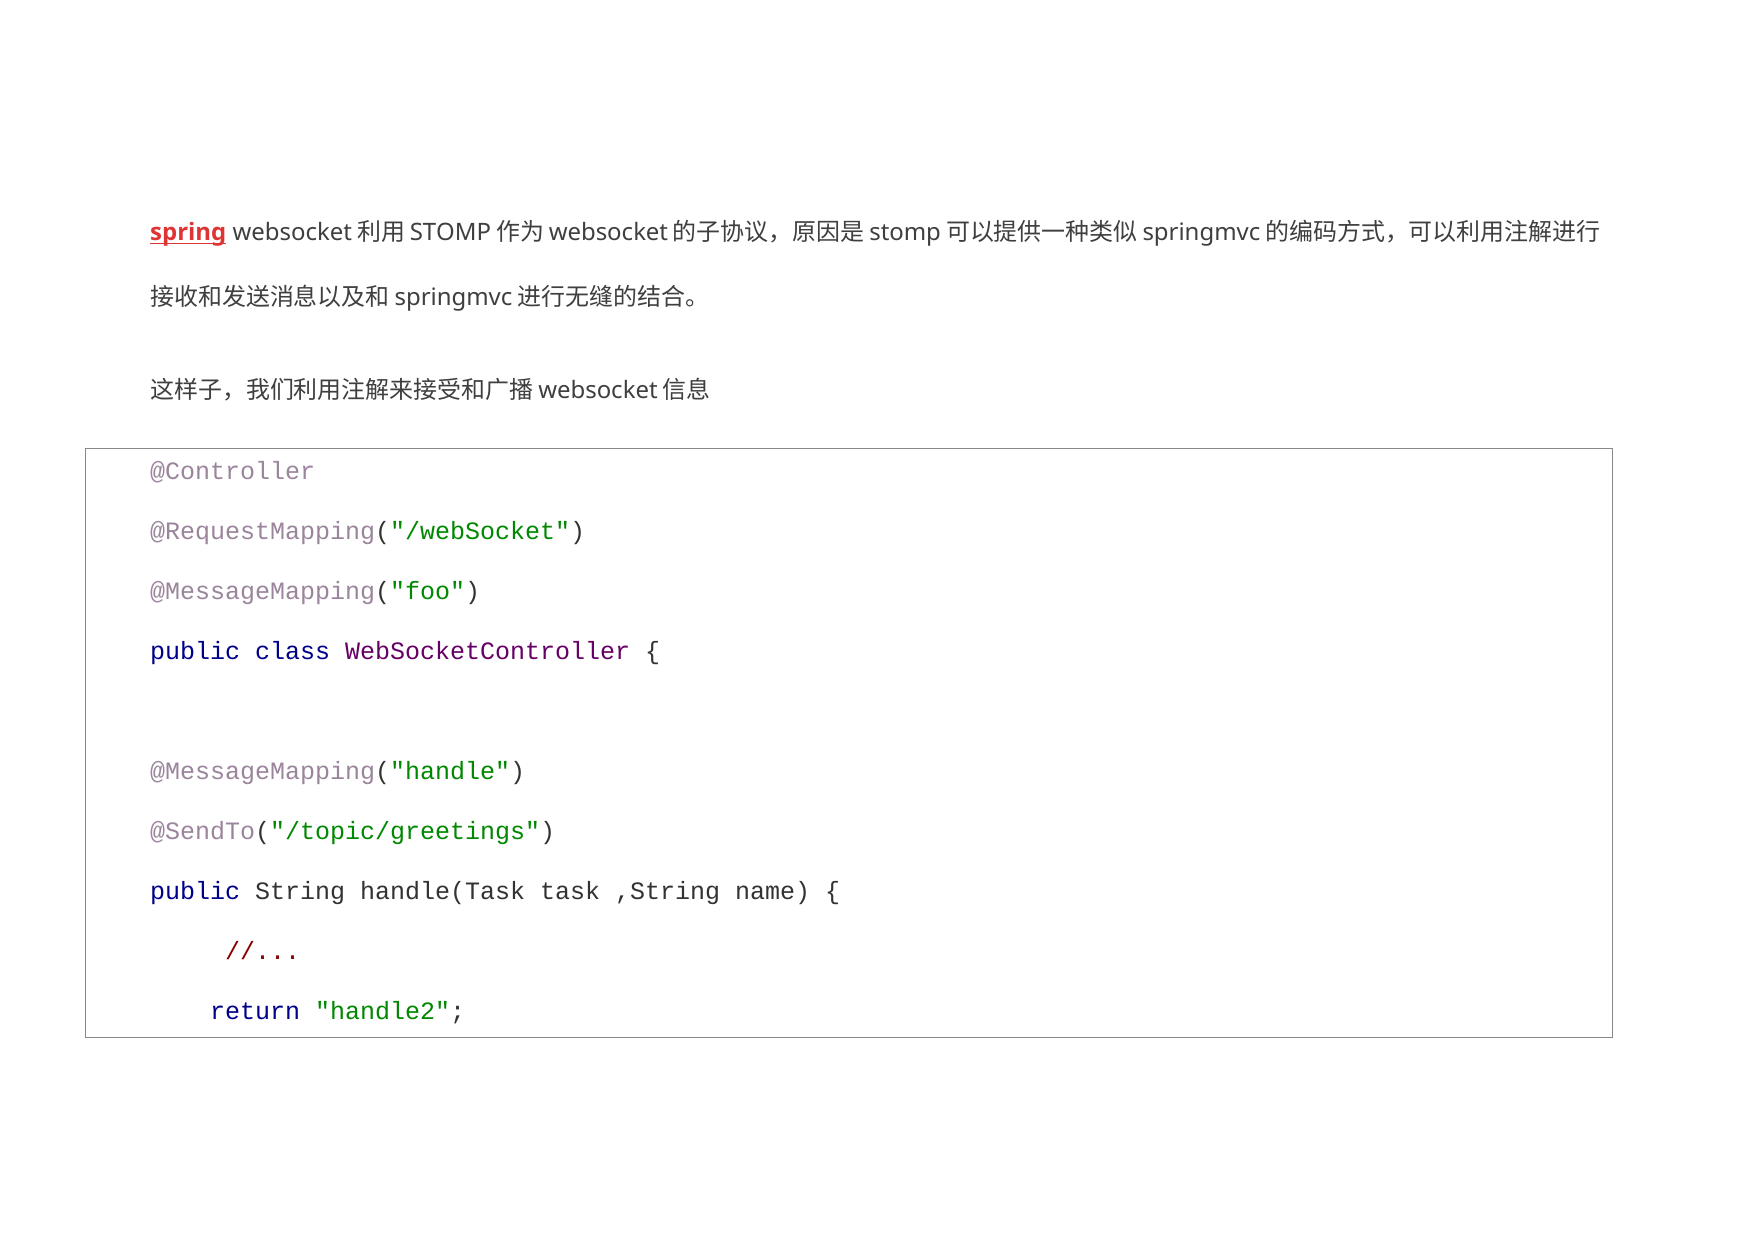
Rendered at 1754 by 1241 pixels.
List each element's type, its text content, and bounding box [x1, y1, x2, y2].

text @MessageMapping("handle") [86, 748, 1612, 789]
text @SendTo("/topic/greetings") [86, 808, 1612, 849]
text public String handle(Task task ,String name) { [86, 868, 1612, 909]
text @MessageMapping("foo") [86, 568, 1612, 609]
text spring websocket利用STOMP作为websocket的子协议，原因是stomp可以提供一种类似springmvc的编码方式，可以利用注解进行接收和发送消息以及和springmvc进行无缝的结合。 [150, 198, 1604, 328]
text @Controller [86, 449, 1612, 489]
text //... [86, 928, 1612, 969]
text public class WebSocketController { [86, 628, 1612, 669]
text @RequestMapping("/webSocket") [86, 508, 1612, 549]
text return "handle2"; [86, 988, 1612, 1037]
text 这样子，我们利用注解来接受和广播websocket信息 [150, 355, 1604, 420]
